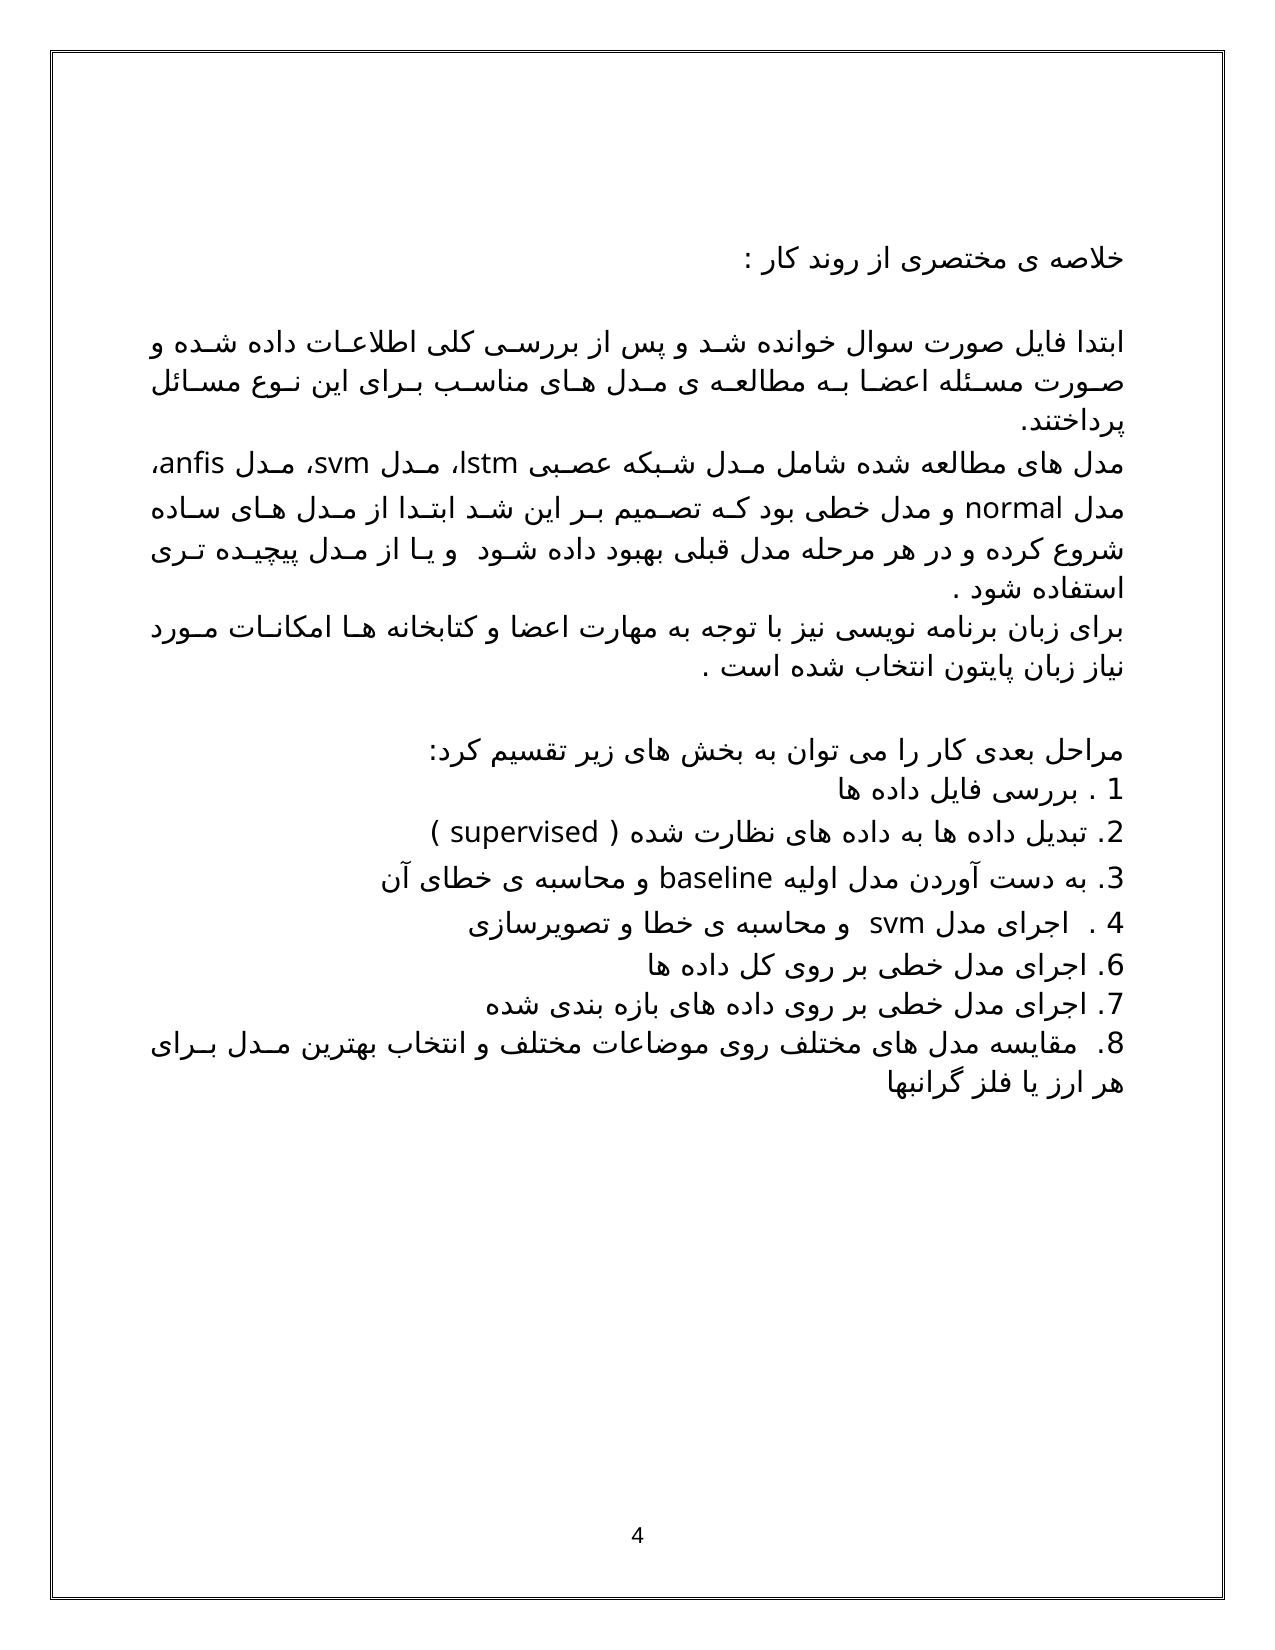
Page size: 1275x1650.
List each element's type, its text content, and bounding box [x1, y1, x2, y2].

text ابتدا فایل صورت سوال خوانده شد و پس از بررسی کلی اطلاعات داده شده و صورت مسئله اعضا به مطالعه ی مدل های مناسب برای این نوع مسائل پرداختند. [150, 326, 1125, 438]
text 8. مقایسه مدل های مختلف روی موضاعات مختلف و انتخاب بهترین مدل برای هر ارز یا فلز گرانبها [150, 1026, 1125, 1099]
text مدل های مطالعه شده شامل مدل شبکه عصبی lstm، مدل svm، مدل anfis، مدل normal و مدل خطی بود که تصمیم بر این شد ابتدا از مدل های ساده شروع کرده و در هر مرحله مدل قبلی بهبود داده شود و یا از مدل پیچیده تری استفاده شود . [150, 443, 1125, 605]
text 2. تبدیل داده ها به داده های نظارت شده ( supervised ) [150, 811, 1125, 851]
text 3. به دست آوردن مدل اولیه baseline و محاسبه ی خطای آن [150, 857, 1125, 897]
text 7. اجرای مدل خطی بر روی داده های بازه بندی شده [150, 987, 1125, 1021]
text برای زبان برنامه نویسی نیز با توجه به مهارت اعضا و کتابخانه ها امکانات مورد نیاز زبان پایتون انتخاب شده است . [150, 610, 1125, 683]
text 4 . اجرای مدل svm و محاسبه ی خطا و تصویرسازی [150, 903, 1125, 942]
text خلاصه ی مختصری از روند کار : [150, 241, 1125, 275]
text 1 . بررسی فایل داده ها [150, 772, 1125, 806]
text مراحل بعدی کار را می توان به بخش های زیر تقسیم کرد: [150, 733, 1125, 767]
text 6. اجرای مدل خطی بر روی کل داده ها [150, 948, 1125, 982]
